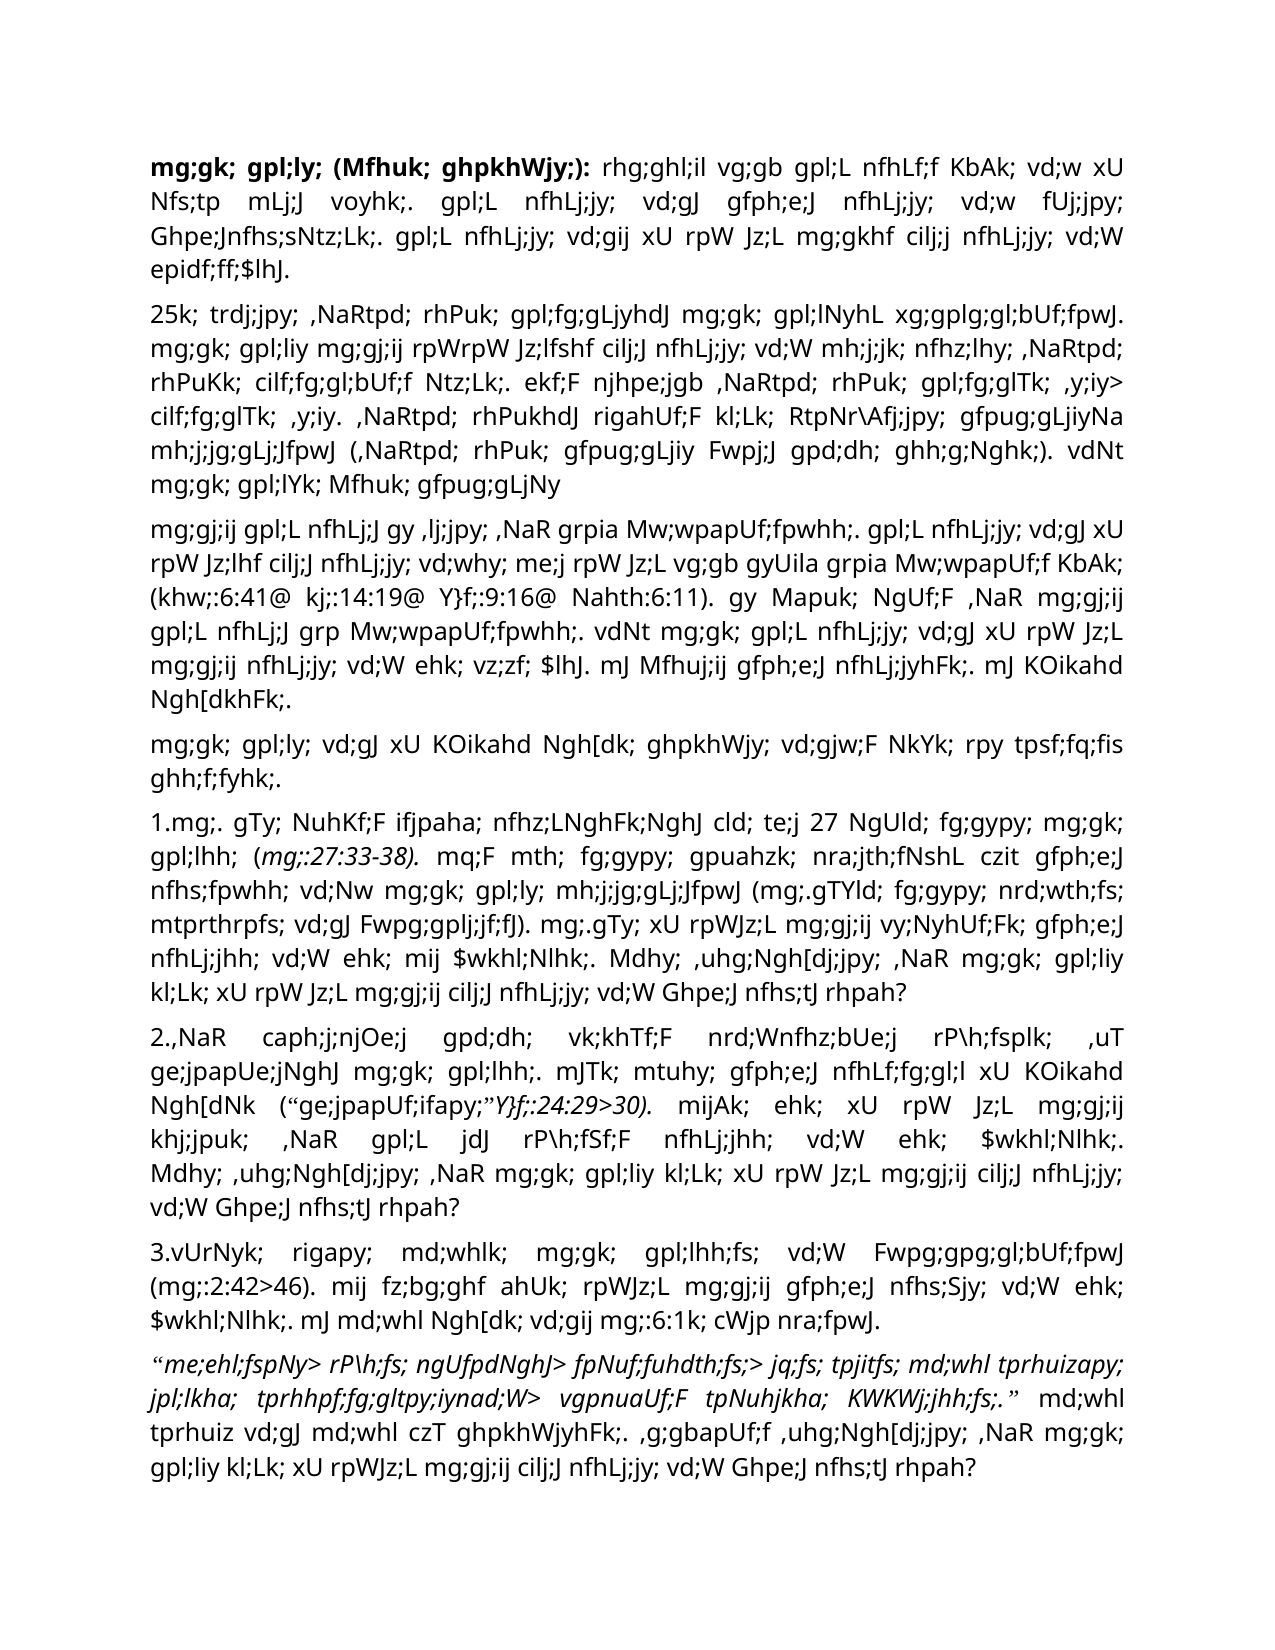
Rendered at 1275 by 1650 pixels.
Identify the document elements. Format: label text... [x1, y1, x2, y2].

text 1.mg;. gTy; NuhKf;F ifjpaha; nfhz;LNghFk;NghJ cld; te;j 27 NgUld; fg;gypy; mg;gk; gpl;lhh; (mg;:27:33-38). mq;F mth; fg;gypy; gpuahzk; nra;jth;fNshL czit gfph;e;J nfhs;fpwhh; vd;Nw mg;gk; gpl;ly; mh;j;jg;gLj;JfpwJ (mg;.gTYld; fg;gypy; nrd;wth;fs; mtprthrpfs; vd;gJ Fwpg;gplj;jf;fJ). mg;.gTy; xU rpWJz;L mg;gj;ij vy;NyhUf;Fk; gfph;e;J nfhLj;jhh; vd;W ehk; mij $wkhl;Nlhk;. Mdhy; ,uhg;Ngh[dj;jpy; ,NaR mg;gk; gpl;liy kl;Lk; xU rpW Jz;L mg;gj;ij cilj;J nfhLj;jy; vd;W Ghpe;J nfhs;tJ rhpah? [150, 805, 1125, 1009]
text mg;gk; gpl;ly; vd;gJ xU KOikahd Ngh[dk; ghpkhWjy; vd;gjw;F NkYk; rpy tpsf;fq;fis ghh;f;fyhk;. [150, 726, 1125, 794]
text mg;gk; gpl;ly; (Mfhuk; ghpkhWjy;): rhg;ghl;il vg;gb gpl;L nfhLf;f KbAk; vd;w xU Nfs;tp mLj;J voyhk;. gpl;L nfhLj;jy; vd;gJ gfph;e;J nfhLj;jy; vd;w fUj;jpy; Ghpe;Jnfhs;sNtz;Lk;. gpl;L nfhLj;jy; vd;gij xU rpW Jz;L mg;gkhf cilj;j nfhLj;jy; vd;W epidf;ff;$lhJ. [150, 150, 1125, 286]
text 3.vUrNyk; rigapy; md;whlk; mg;gk; gpl;lhh;fs; vd;W Fwpg;gpg;gl;bUf;fpwJ (mg;:2:42>46). mij fz;bg;ghf ahUk; rpWJz;L mg;gj;ij gfph;e;J nfhs;Sjy; vd;W ehk; $wkhl;Nlhk;. mJ md;whl Ngh[dk; vd;gij mg;:6:1k; cWjp nra;fpwJ. [150, 1234, 1125, 1337]
text 25k; trdj;jpy; ,NaRtpd; rhPuk; gpl;fg;gLjyhdJ mg;gk; gpl;lNyhL xg;gplg;gl;bUf;fpwJ. mg;gk; gpl;liy mg;gj;ij rpWrpW Jz;lfshf cilj;J nfhLj;jy; vd;W mh;j;jk; nfhz;lhy; ,NaRtpd; rhPuKk; cilf;fg;gl;bUf;f Ntz;Lk;. ekf;F njhpe;jgb ,NaRtpd; rhPuk; gpl;fg;glTk; ,y;iy> cilf;fg;glTk; ,y;iy. ,NaRtpd; rhPukhdJ rigahUf;F kl;Lk; RtpNr\Afj;jpy; gfpug;gLjiyNa mh;j;jg;gLj;JfpwJ (,NaRtpd; rhPuk; gfpug;gLjiy Fwpj;J gpd;dh; ghh;g;Nghk;). vdNt mg;gk; gpl;lYk; Mfhuk; gfpug;gLjNy [150, 297, 1125, 501]
text mg;gj;ij gpl;L nfhLj;J gy ,lj;jpy; ,NaR grpia Mw;wpapUf;fpwhh;. gpl;L nfhLj;jy; vd;gJ xU rpW Jz;lhf cilj;J nfhLj;jy; vd;why; me;j rpW Jz;L vg;gb gyUila grpia Mw;wpapUf;f KbAk; (khw;:6:41@ kj;:14:19@ Y}f;:9:16@ Nahth:6:11). gy Mapuk; NgUf;F ,NaR mg;gj;ij gpl;L nfhLj;J grp Mw;wpapUf;fpwhh;. vdNt mg;gk; gpl;L nfhLj;jy; vd;gJ xU rpW Jz;L mg;gj;ij nfhLj;jy; vd;W ehk; vz;zf; $lhJ. mJ Mfhuj;ij gfph;e;J nfhLj;jyhFk;. mJ KOikahd Ngh[dkhFk;. [150, 511, 1125, 716]
text “me;ehl;fspNy> rP\h;fs; ngUfpdNghJ> fpNuf;fuhdth;fs;> jq;fs; tpjitfs; md;whl tprhuizapy; jpl;lkha; tprhhpf;fg;gltpy;iynad;W> vgpnuaUf;F tpNuhjkha; KWKWj;jhh;fs;.” md;whl tprhuiz vd;gJ md;whl czT ghpkhWjyhFk;. ,g;gbapUf;f ,uhg;Ngh[dj;jpy; ,NaR mg;gk; gpl;liy kl;Lk; xU rpWJz;L mg;gj;ij cilj;J nfhLj;jy; vd;W Ghpe;J nfhs;tJ rhpah? [150, 1347, 1125, 1483]
text 2.,NaR caph;j;njOe;j gpd;dh; vk;khTf;F nrd;Wnfhz;bUe;j rP\h;fsplk; ,uT ge;jpapUe;jNghJ mg;gk; gpl;lhh;. mJTk; mtuhy; gfph;e;J nfhLf;fg;gl;l xU KOikahd Ngh[dNk (“ge;jpapUf;ifapy;”Y}f;:24:29>30). mijAk; ehk; xU rpW Jz;L mg;gj;ij khj;jpuk; ,NaR gpl;L jdJ rP\h;fSf;F nfhLj;jhh; vd;W ehk; $wkhl;Nlhk;. Mdhy; ,uhg;Ngh[dj;jpy; ,NaR mg;gk; gpl;liy kl;Lk; xU rpW Jz;L mg;gj;ij cilj;J nfhLj;jy; vd;W Ghpe;J nfhs;tJ rhpah? [150, 1019, 1125, 1224]
